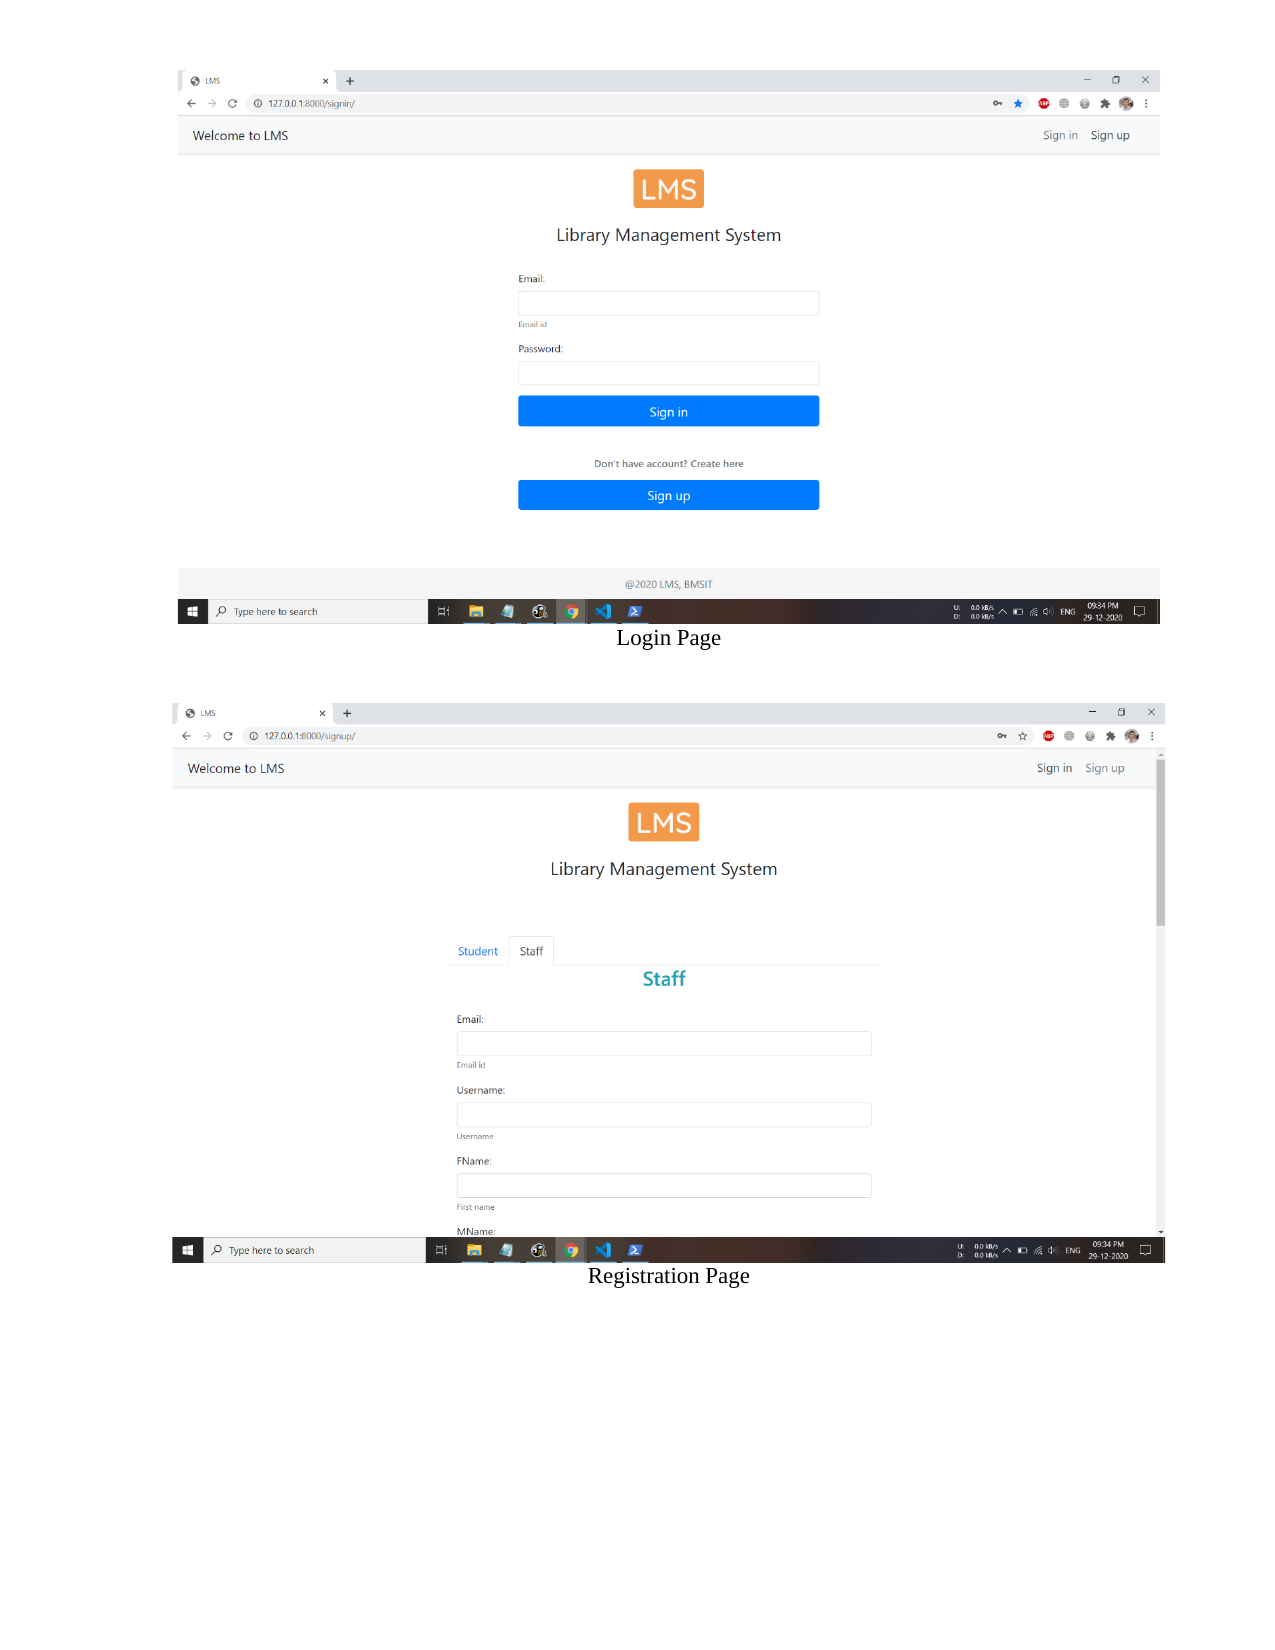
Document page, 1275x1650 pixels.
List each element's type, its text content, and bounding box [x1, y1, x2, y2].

text Login Page [164, 624, 1173, 650]
picture [172, 703, 1166, 1263]
picture [177, 70, 1160, 624]
text Registration Page [164, 1262, 1173, 1289]
